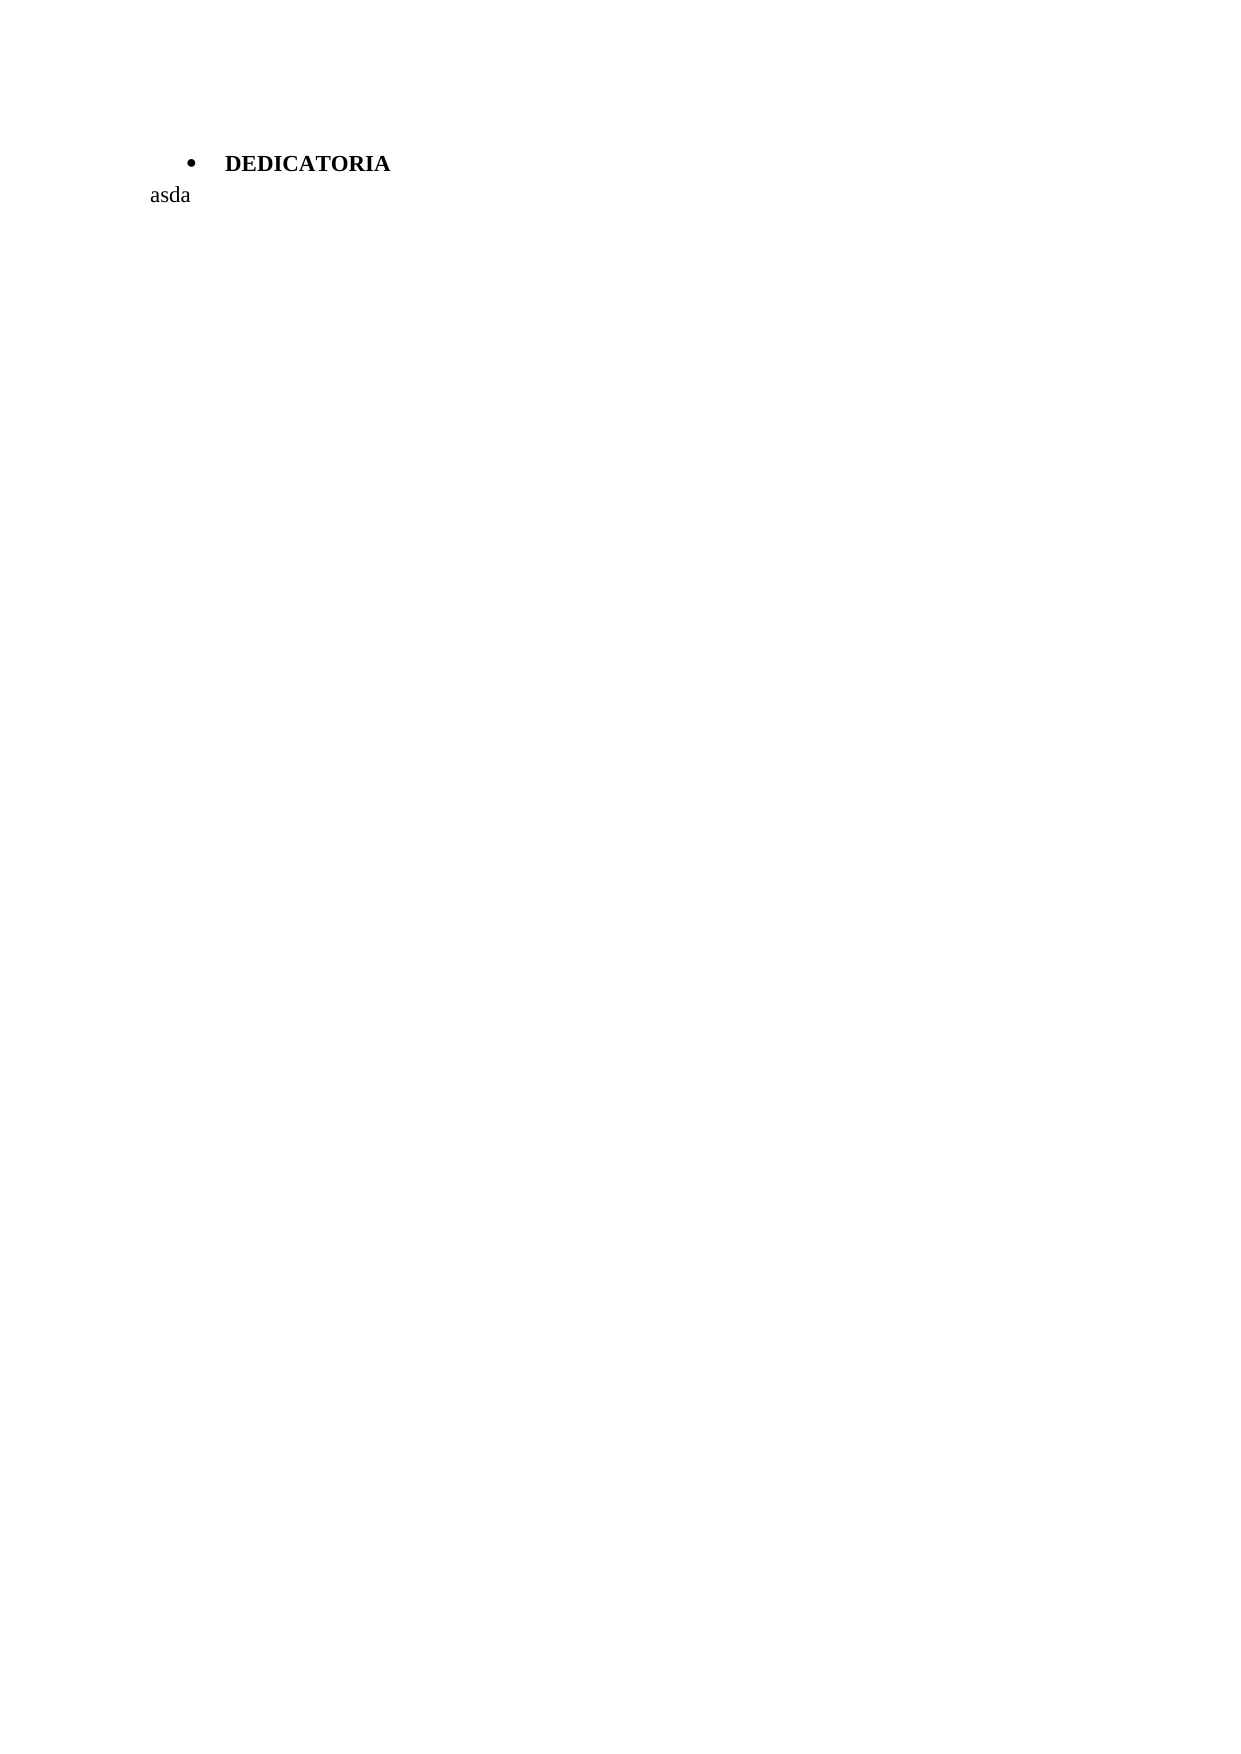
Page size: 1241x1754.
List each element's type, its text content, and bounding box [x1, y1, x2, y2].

list DEDICATORIA [187, 150, 1090, 176]
text asda [150, 181, 1090, 207]
